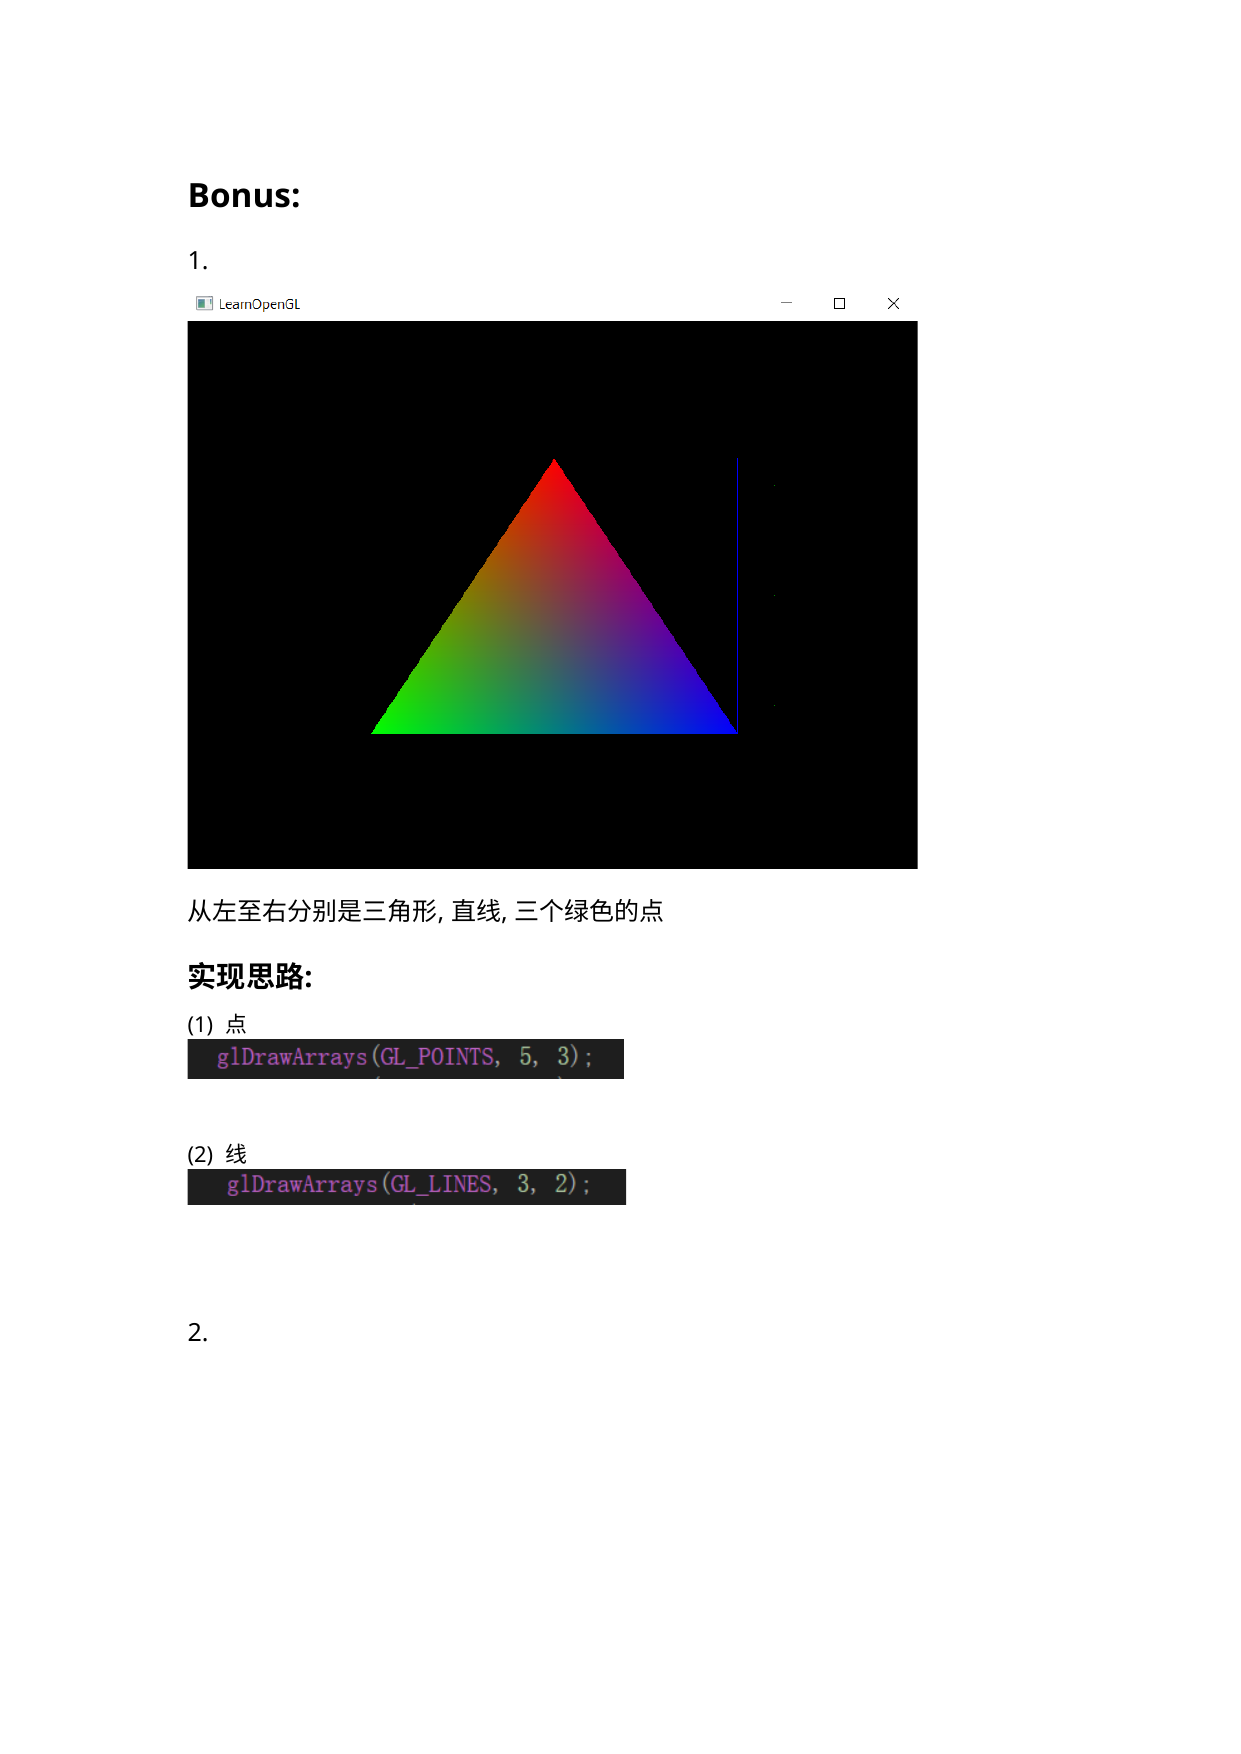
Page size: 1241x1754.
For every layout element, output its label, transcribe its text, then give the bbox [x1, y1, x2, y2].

picture [187, 1169, 627, 1205]
picture [187, 1039, 624, 1079]
picture [187, 292, 918, 869]
list 点 [187, 1007, 1053, 1039]
text 实现思路: [187, 942, 1053, 1007]
text Bonus: [187, 162, 1053, 227]
text 从左至右分别是三角形, 直线, 三个绿色的点 [187, 877, 1053, 942]
list 线 [187, 1137, 1053, 1169]
